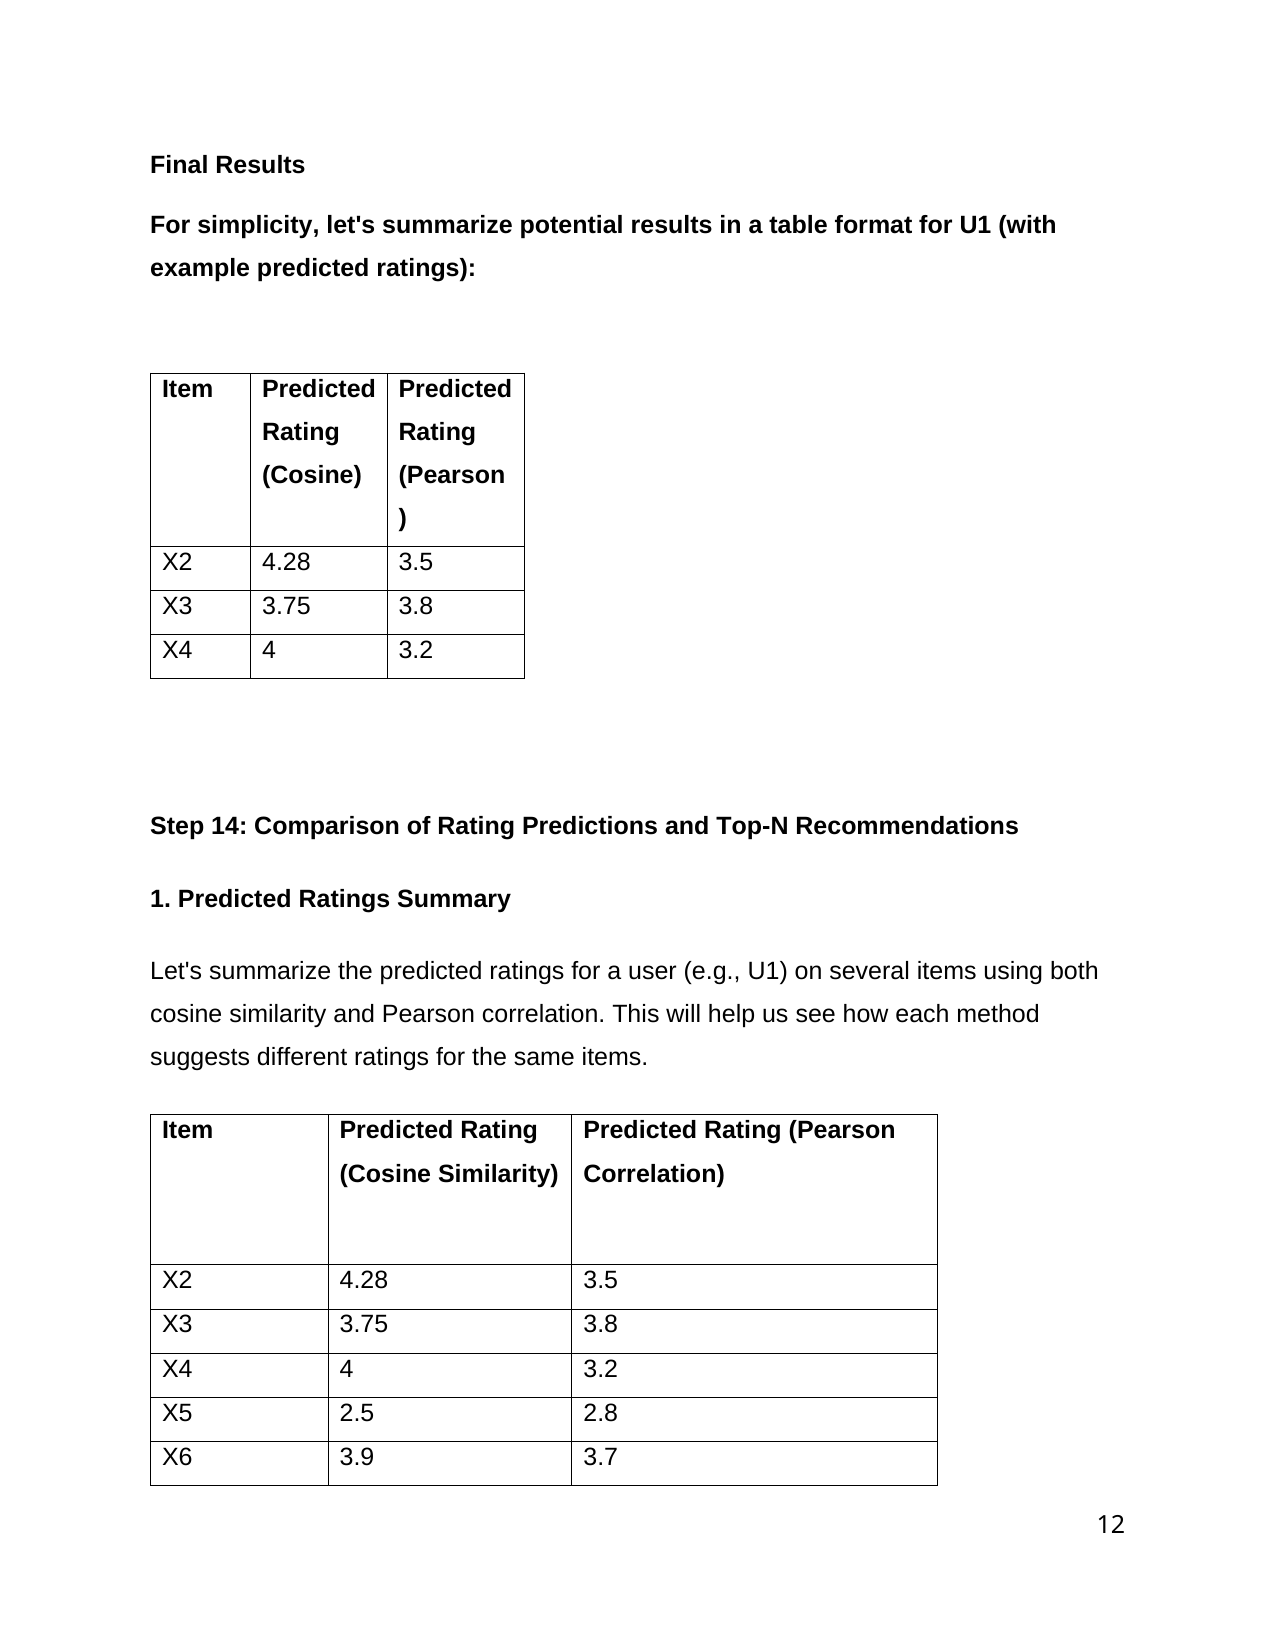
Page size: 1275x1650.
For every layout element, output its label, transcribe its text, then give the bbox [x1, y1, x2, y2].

table_header Item [151, 1115, 328, 1264]
table_cell 3.75 [251, 591, 387, 634]
table_cell X6 [151, 1442, 328, 1485]
table_cell 3.2 [388, 635, 524, 678]
table_cell 3.7 [572, 1442, 937, 1485]
table_cell 2.5 [329, 1398, 571, 1441]
table_cell X4 [151, 1354, 328, 1397]
table_cell X3 [151, 1310, 328, 1352]
table_header Predicted Rating (Pearson) [388, 374, 524, 546]
table_header Item [151, 374, 250, 546]
table_cell 4 [329, 1354, 571, 1397]
text Final Results [150, 150, 1125, 179]
table_cell X4 [151, 635, 250, 678]
text Step 14: Comparison of Rating Predictions and Top-N Recommendations [150, 811, 1125, 840]
text Let's summarize the predicted ratings for a user (e.g., U1) on several items using both cosine similarity and Pearson correlation. This will help us see how each method suggests different ratings for the same items. [150, 956, 1125, 1071]
table_cell 3.8 [572, 1310, 937, 1352]
table_cell 3.5 [388, 547, 524, 590]
table_cell 3.8 [388, 591, 524, 634]
text 1. Predicted Ratings Summary [150, 883, 1125, 912]
table_cell 4 [251, 635, 387, 678]
table_header Predicted Rating (Pearson Correlation) [572, 1115, 937, 1264]
table_cell 2.8 [572, 1398, 937, 1441]
table_cell X3 [151, 591, 250, 634]
table_cell 4.28 [251, 547, 387, 590]
table_cell 3.9 [329, 1442, 571, 1485]
table_cell 3.2 [572, 1354, 937, 1397]
text For simplicity, let's summarize potential results in a table format for U1 (with example predicted ratings): [150, 210, 1125, 282]
table_cell 4.28 [329, 1265, 571, 1308]
table_cell X2 [151, 1265, 328, 1308]
table_cell 3.5 [572, 1265, 937, 1308]
table_header Predicted Rating (Cosine) [251, 374, 387, 546]
table_header Predicted Rating (Cosine Similarity) [329, 1115, 571, 1264]
table_cell X5 [151, 1398, 328, 1441]
table_cell X2 [151, 547, 250, 590]
table_cell 3.75 [329, 1310, 571, 1352]
